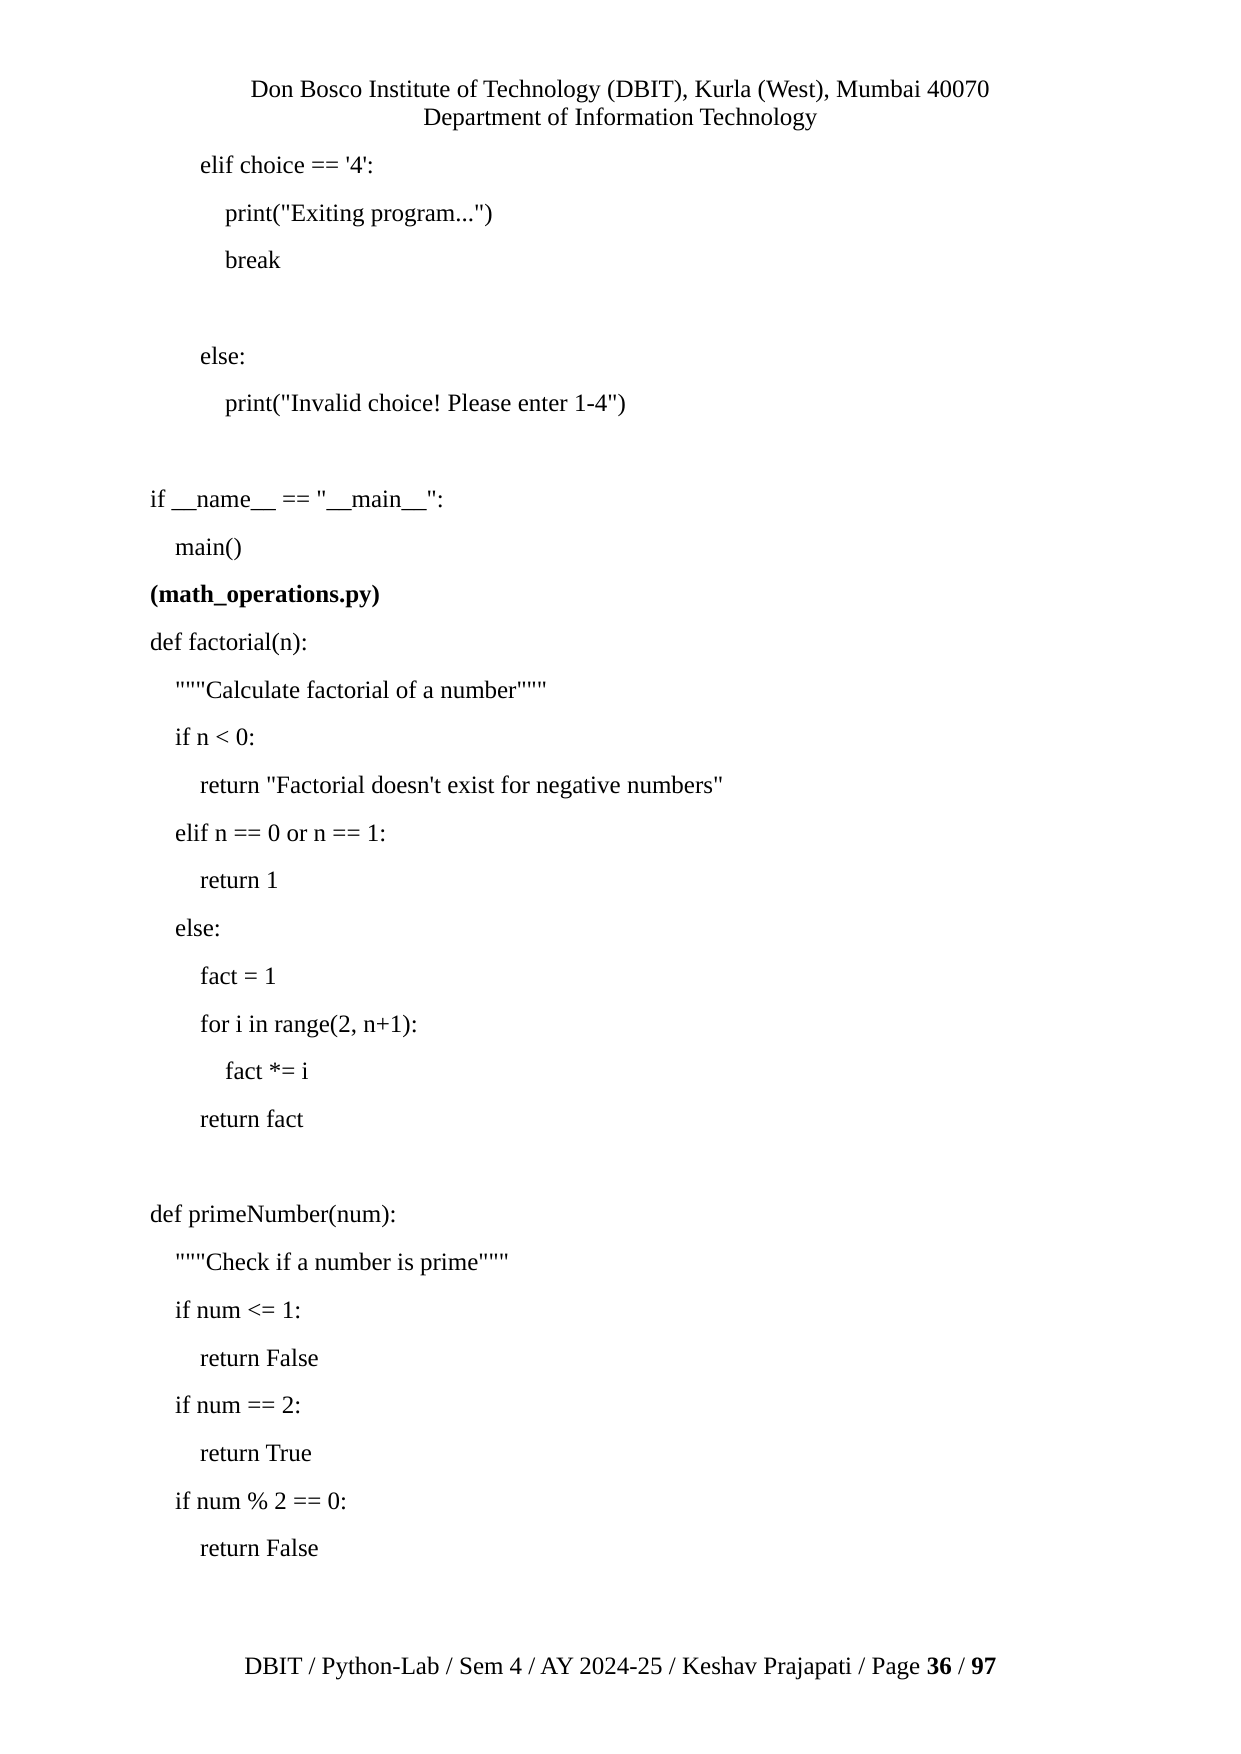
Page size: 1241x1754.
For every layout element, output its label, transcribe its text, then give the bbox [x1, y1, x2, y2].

text if num <= 1: [150, 1295, 1090, 1324]
text if n < 0: [150, 722, 1090, 751]
text print("Exiting program...") [150, 198, 1090, 226]
text for i in range(2, n+1): [150, 1009, 1090, 1037]
text return 1 [150, 866, 1090, 894]
text print("Invalid choice! Please enter 1-4") [150, 388, 1090, 417]
text fact = 1 [150, 961, 1090, 990]
text main() [150, 532, 1090, 560]
text (math_operations.py) [150, 579, 1090, 608]
text else: [150, 341, 1090, 369]
text """Calculate factorial of a number""" [150, 675, 1090, 703]
text return True [150, 1438, 1090, 1467]
text return "Factorial doesn't exist for negative numbers" [150, 770, 1090, 799]
text if __name__ == "__main__": [150, 484, 1090, 513]
text else: [150, 913, 1090, 942]
text def factorial(n): [150, 627, 1090, 656]
text elif choice == '4': [150, 150, 1090, 179]
text elif n == 0 or n == 1: [150, 818, 1090, 847]
text if num % 2 == 0: [150, 1486, 1090, 1514]
text if num == 2: [150, 1390, 1090, 1419]
text return False [150, 1533, 1090, 1562]
text def primeNumber(num): [150, 1199, 1090, 1228]
text fact *= i [150, 1056, 1090, 1085]
text return fact [150, 1104, 1090, 1133]
text break [150, 245, 1090, 274]
text return False [150, 1343, 1090, 1371]
text """Check if a number is prime""" [150, 1247, 1090, 1276]
